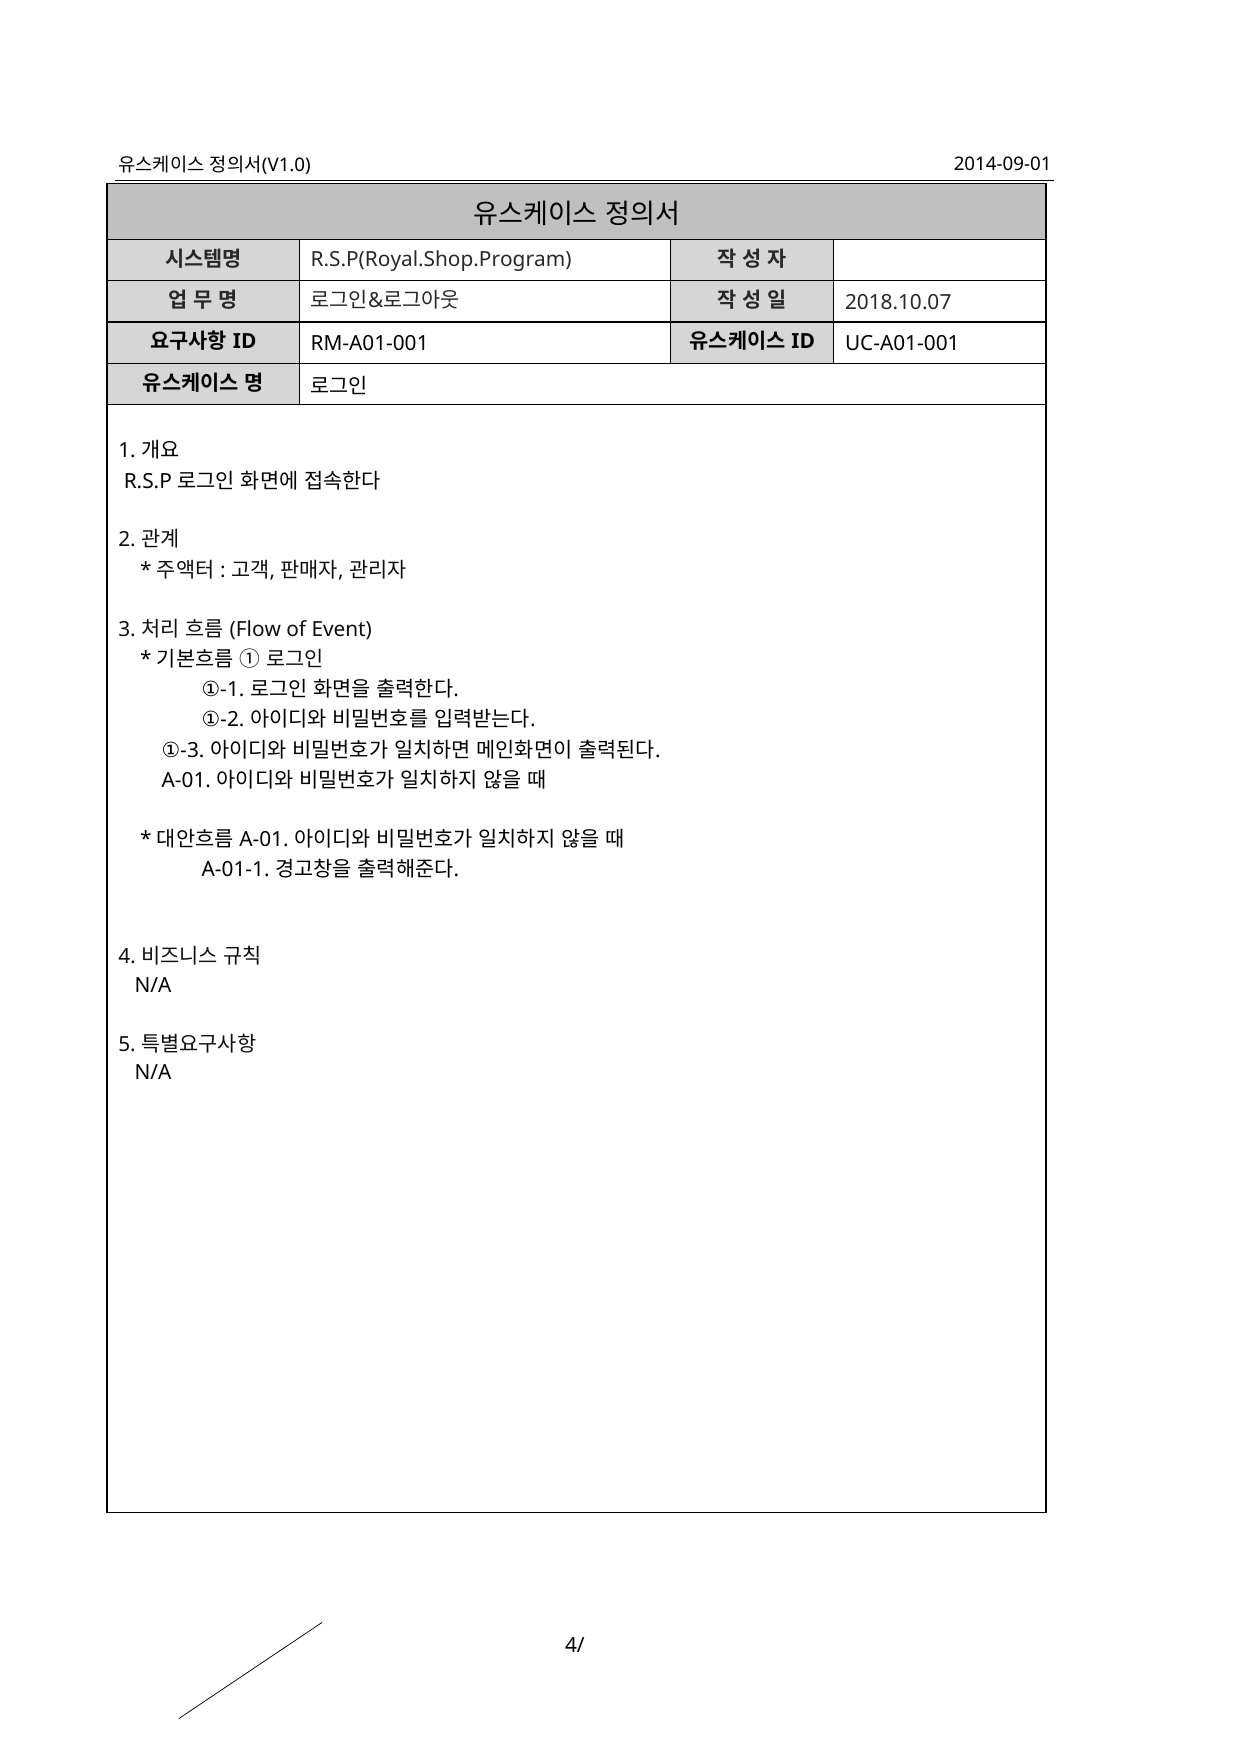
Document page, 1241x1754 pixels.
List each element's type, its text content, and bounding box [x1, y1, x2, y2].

table_cell 작 성 일 [671, 281, 833, 321]
table_cell [834, 240, 1045, 280]
table_cell 요구사항 ID [108, 323, 299, 363]
table_cell 시스템명 [108, 240, 299, 280]
table_cell RM-A01-001 [300, 323, 670, 363]
table_cell 로그인&로그아웃 [300, 281, 670, 321]
table_cell UC-A01-001 [834, 323, 1045, 363]
table_cell 로그인 [300, 364, 1045, 404]
table_cell 2018.10.07 [834, 281, 1045, 321]
table_cell 업 무 명 [108, 281, 299, 321]
table_header 유스케이스 정의서 [108, 184, 1045, 239]
table_cell 1. 개요 R.S.P 로그인 화면에 접속한다 2. 관계 * 주액터 : 고객, 판매자, 관리자 3. 처리 흐름 (Flow of Event) * 기본흐름 ① 로그인 ①-1. 로그인 화면을 출력한다. ①-2. 아이디와 비밀번호를 입력받는다. ①-3. 아이디와 비밀번호가 일치하면 메인화면이 출력된다. A-01. 아이디와 비밀번호가 일치하지 않을 때 * 대안흐름 A-01. 아이디와 비밀번호가 일치하지 않을 때 A-01-1. 경고창을 출력해준다. 4. 비즈니스 규칙 N/A 5. 특별요구사항 N/A [108, 405, 1045, 1512]
table_cell 유스케이스 명 [108, 364, 299, 404]
table_cell R.S.P(Royal.Shop.Program) [300, 240, 670, 280]
table_cell 유스케이스 ID [671, 323, 833, 363]
table_cell 작 성 자 [671, 240, 833, 280]
